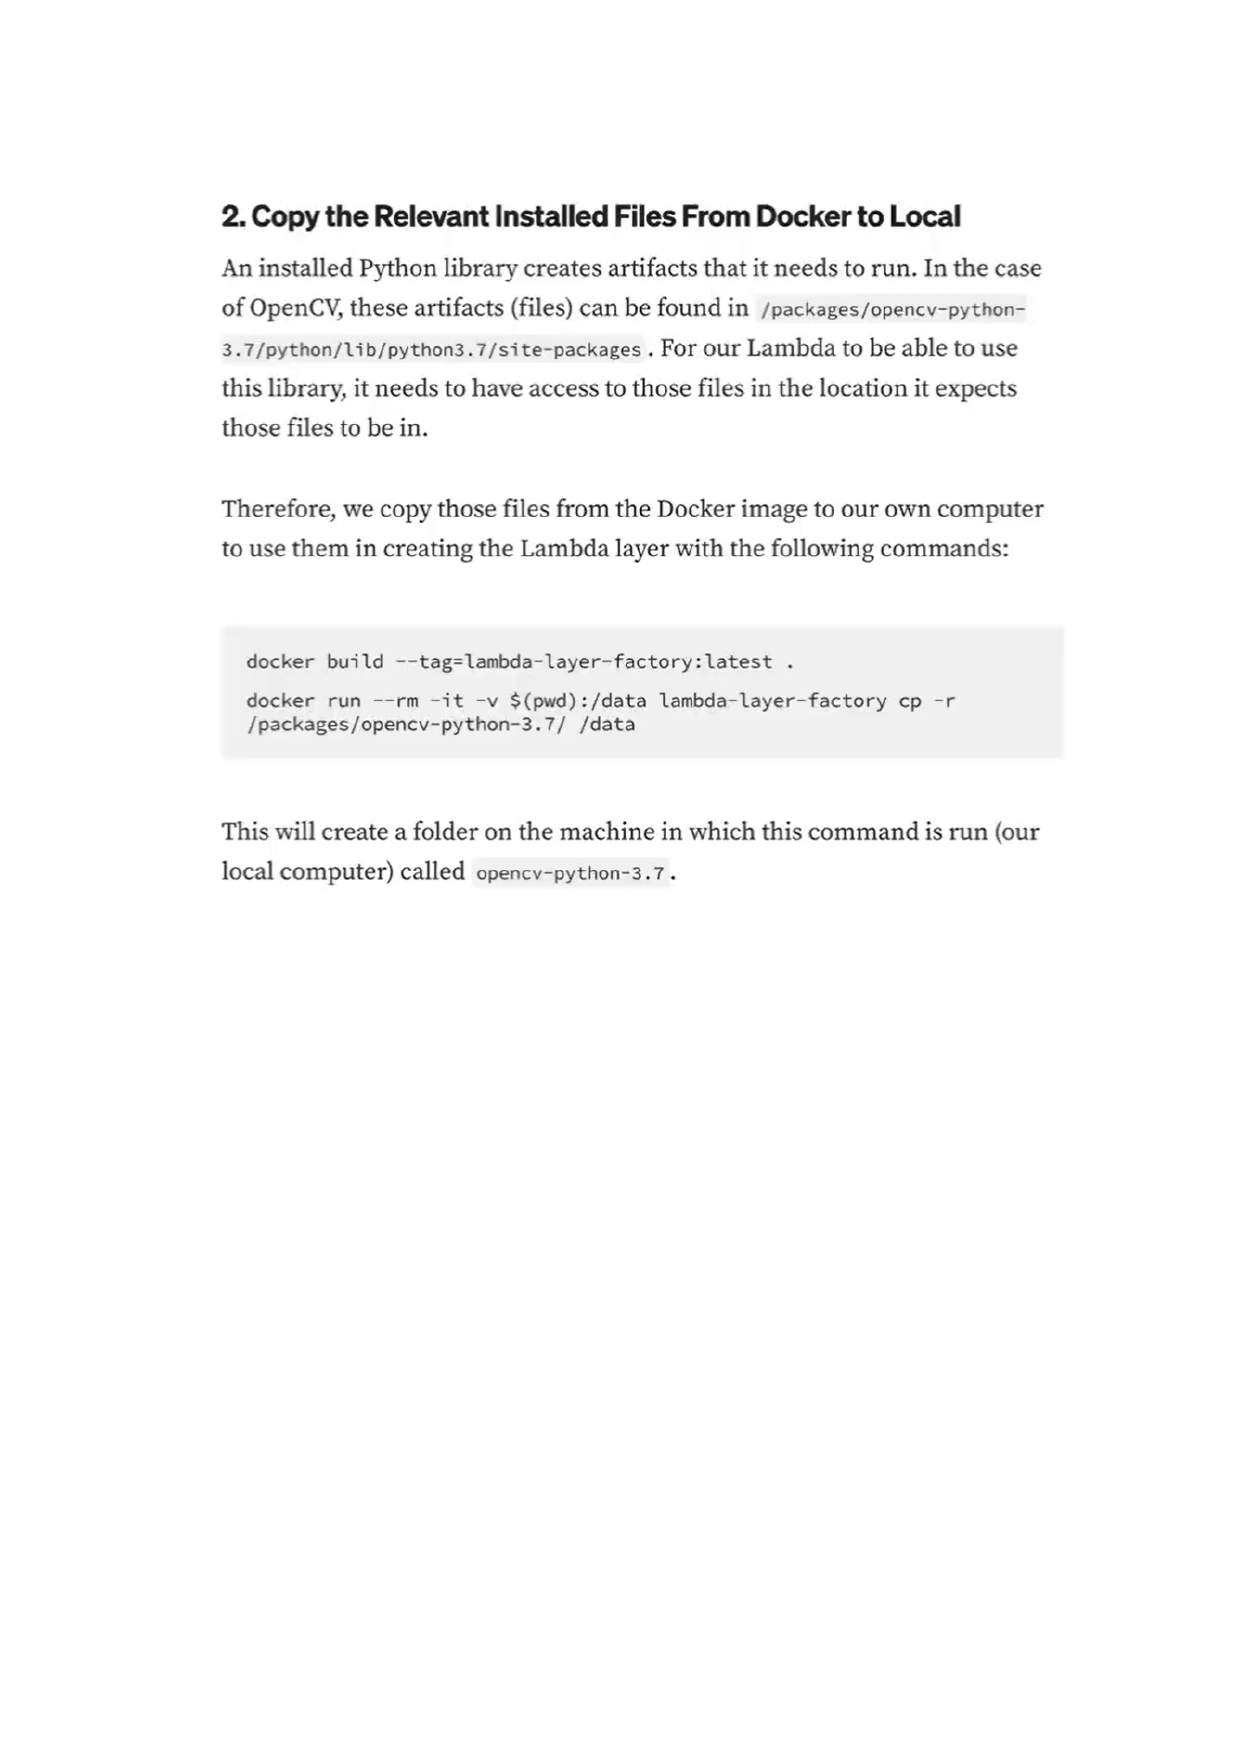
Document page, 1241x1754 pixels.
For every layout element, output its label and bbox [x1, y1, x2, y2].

picture [150, 150, 1091, 910]
